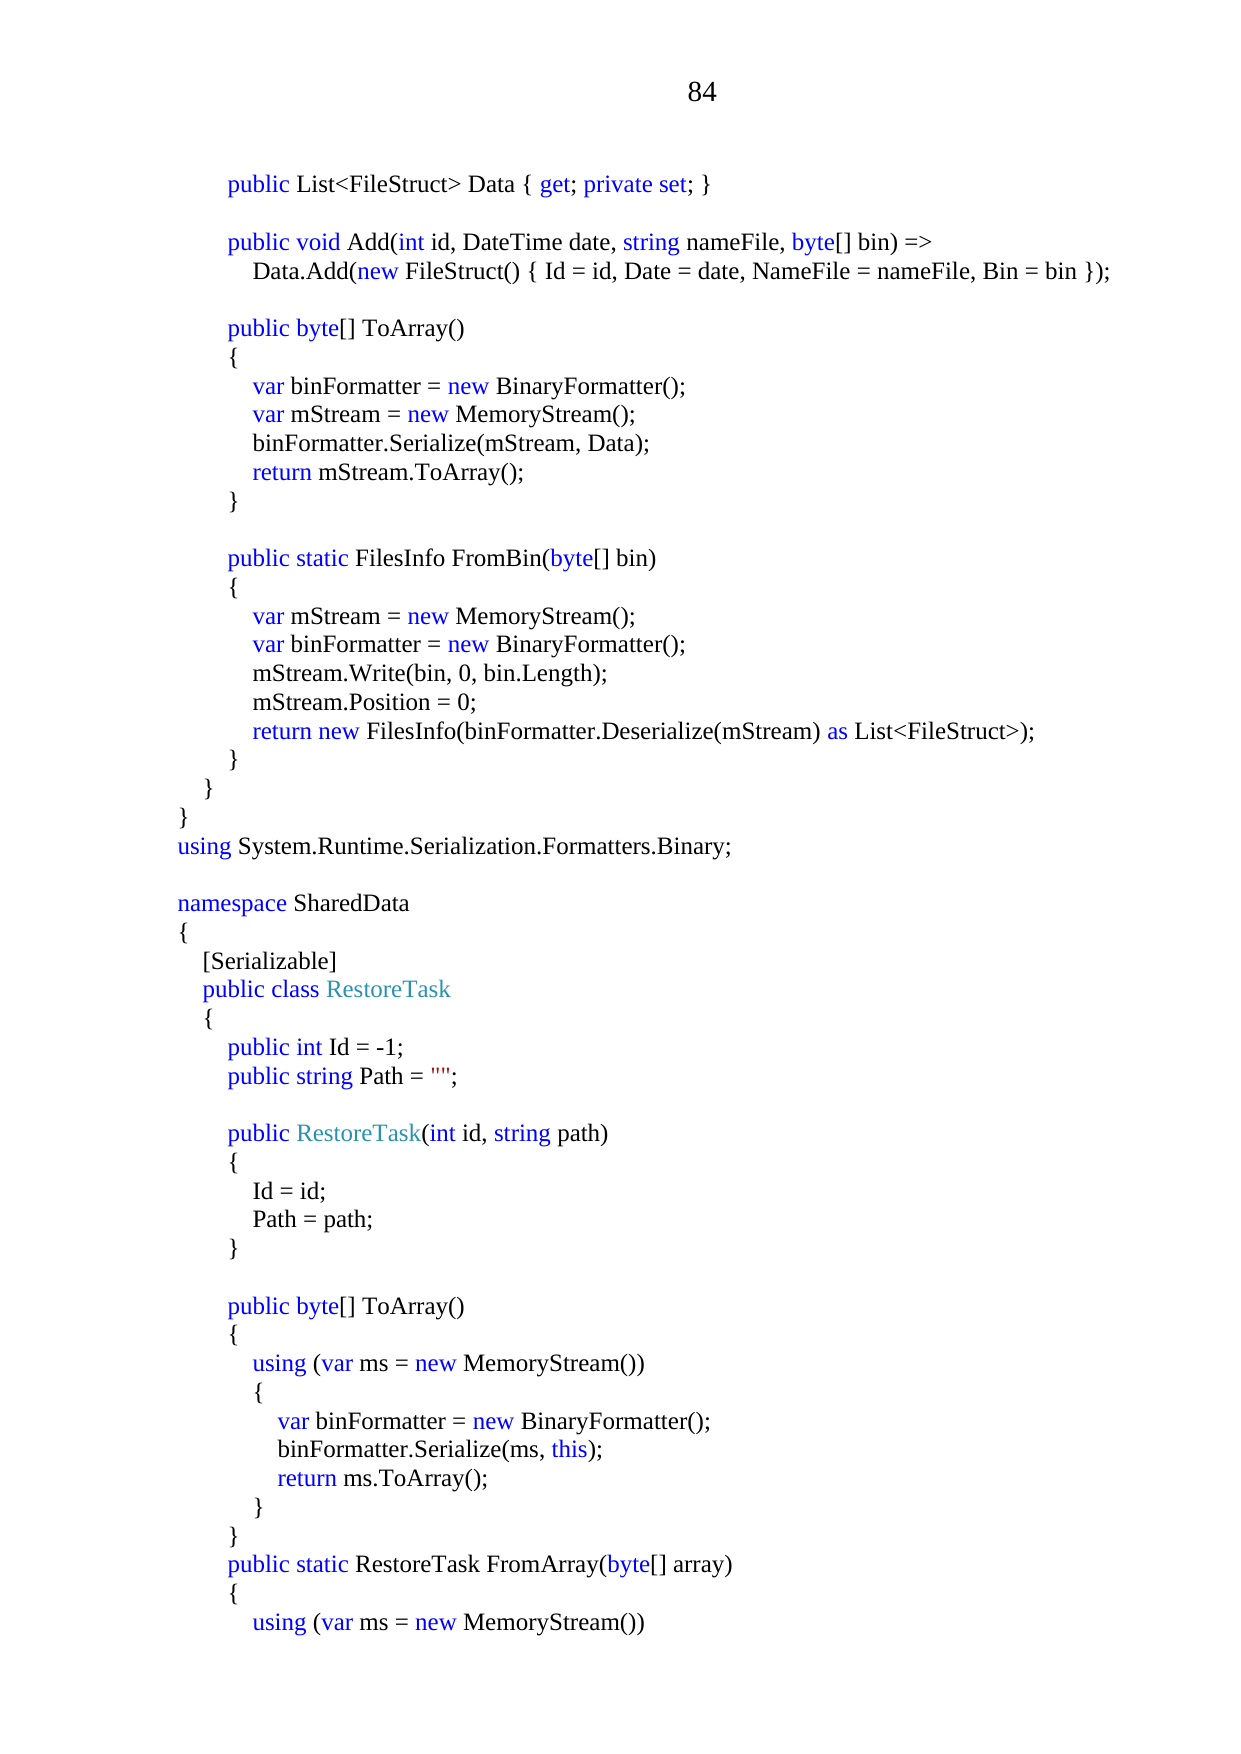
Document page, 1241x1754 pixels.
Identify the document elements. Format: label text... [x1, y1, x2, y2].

text { [177, 342, 1152, 371]
text Data.Add(new FileStruct() { Id = id, Date = date, NameFile = nameFile, Bin = bin }); [177, 256, 1152, 284]
text } [177, 744, 1152, 773]
text } [177, 1233, 1152, 1262]
text mStream.Position = 0; [177, 687, 1152, 716]
text public class RestoreTask [177, 974, 1152, 1003]
text public byte[] ToArray() [177, 1291, 1152, 1319]
text { [177, 1147, 1152, 1176]
text var mStream = new MemoryStream(); [177, 601, 1152, 629]
text mStream.Write(bin, 0, bin.Length); [177, 658, 1152, 687]
text public int Id = -1; [177, 1032, 1152, 1061]
text } [177, 1492, 1152, 1521]
text public string Path = ""; [177, 1061, 1152, 1089]
text var mStream = new MemoryStream(); [177, 399, 1152, 428]
text } [177, 1521, 1152, 1549]
text using (var ms = new MemoryStream()) [177, 1348, 1152, 1377]
text { [177, 1578, 1152, 1607]
text public byte[] ToArray() [177, 313, 1152, 342]
text } [177, 773, 1152, 802]
text binFormatter.Serialize(ms, this); [177, 1434, 1152, 1463]
text Id = id; [177, 1176, 1152, 1204]
text public RestoreTask(int id, string path) [177, 1118, 1152, 1147]
text var binFormatter = new BinaryFormatter(); [177, 629, 1152, 658]
text [Serializable] [177, 946, 1152, 974]
text namespace SharedData [177, 888, 1152, 917]
text using System.Runtime.Serialization.Formatters.Binary; [177, 831, 1152, 859]
text public static FilesInfo FromBin(byte[] bin) [177, 543, 1152, 572]
text return ms.ToArray(); [177, 1463, 1152, 1492]
text { [177, 1377, 1152, 1406]
text var binFormatter = new BinaryFormatter(); [177, 371, 1152, 399]
text public List<FileStruct> Data { get; private set; } [177, 169, 1152, 198]
text using (var ms = new MemoryStream()) [177, 1607, 1152, 1636]
text public void Add(int id, DateTime date, string nameFile, byte[] bin) => [177, 227, 1152, 256]
text binFormatter.Serialize(mStream, Data); [177, 428, 1152, 457]
text return new FilesInfo(binFormatter.Deserialize(mStream) as List<FileStruct>); [177, 716, 1152, 744]
text return mStream.ToArray(); [177, 457, 1152, 486]
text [177, 1406, 1152, 1434]
text Path = path; [177, 1204, 1152, 1233]
text } [177, 486, 1152, 514]
text } [177, 802, 1152, 831]
text public static RestoreTask FromArray(byte[] array) [177, 1549, 1152, 1578]
text { [177, 1319, 1152, 1348]
text { [177, 917, 1152, 946]
text { [177, 572, 1152, 601]
text { [177, 1003, 1152, 1032]
